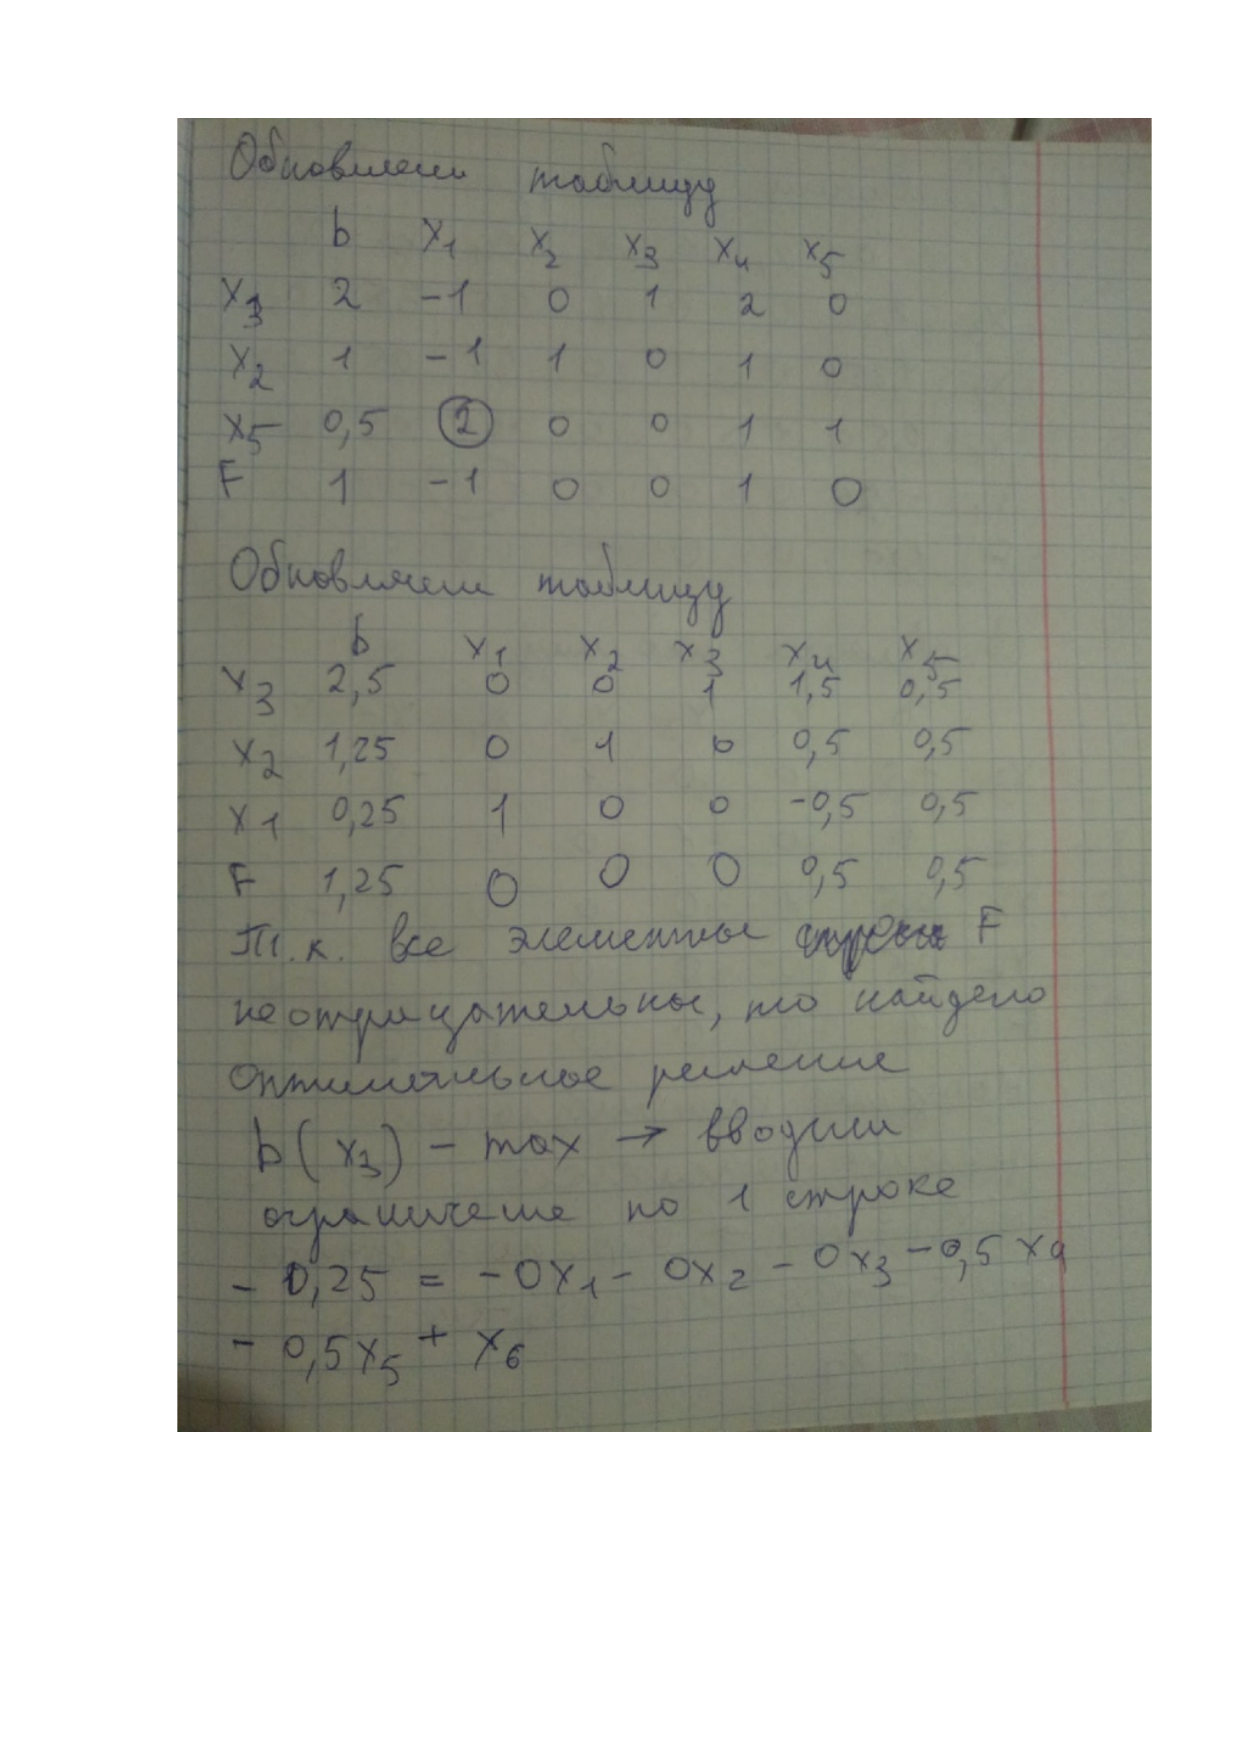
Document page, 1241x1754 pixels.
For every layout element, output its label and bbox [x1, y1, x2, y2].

picture [177, 118, 1152, 1432]
